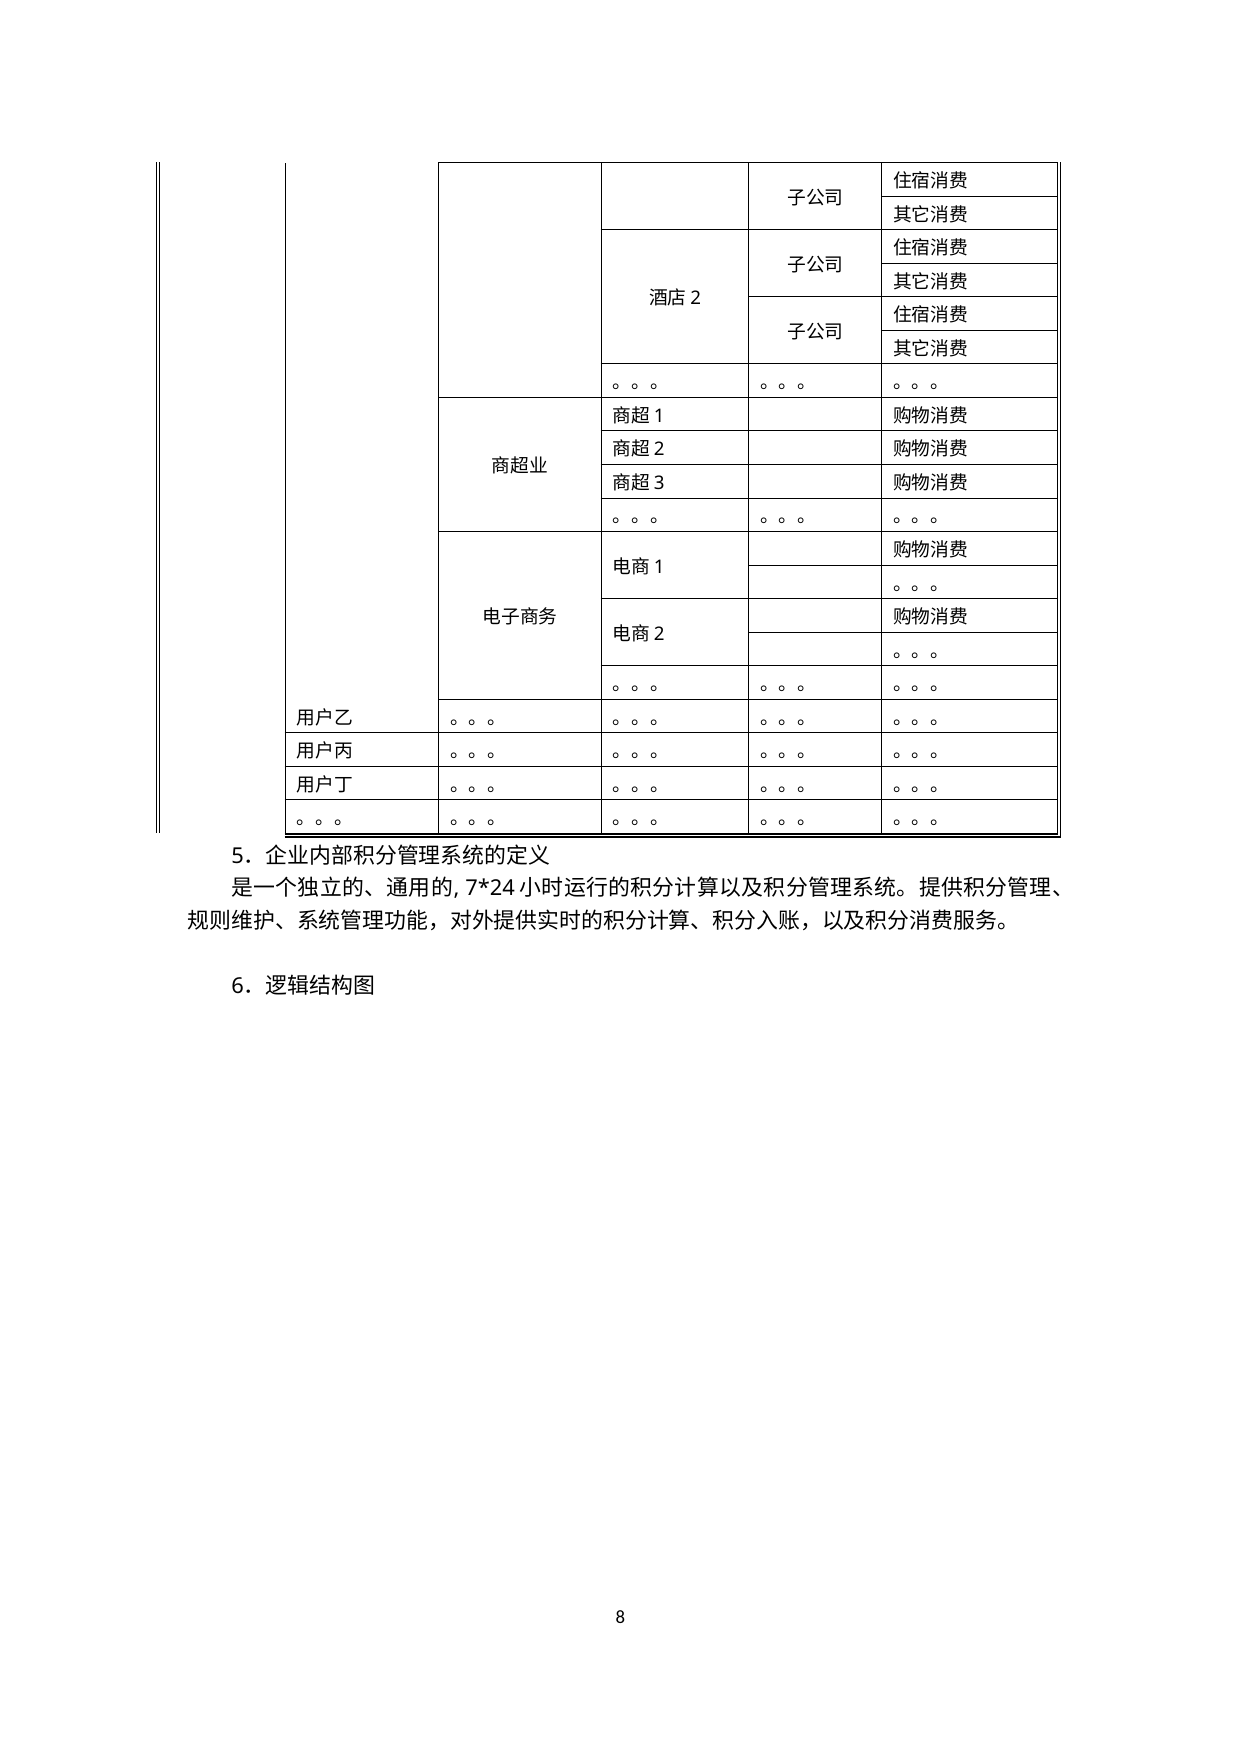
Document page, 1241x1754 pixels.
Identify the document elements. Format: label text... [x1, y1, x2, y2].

table_cell 其它消费 [882, 264, 1057, 296]
table_cell 购物消费 [882, 599, 1057, 632]
table_cell 购物消费 [882, 398, 1057, 430]
table_cell 。。。 [602, 767, 748, 799]
table_cell 商超业 [439, 398, 601, 531]
table_cell 。。。 [749, 800, 881, 833]
table_cell 。。。 [882, 633, 1057, 665]
text 是一个独立的、通用的, 7*24小时运行的积分计算以及积分管理系统。提供积分管理、规则维护、系统管理功能，对外提供实时的积分计算、积分入账，以及积分消费服务。 [187, 870, 1053, 935]
table_cell 。。。 [439, 800, 601, 833]
table_cell 商超2 [602, 431, 748, 464]
table_cell 。。。 [882, 566, 1057, 598]
table_cell 其它消费 [882, 197, 1057, 229]
table_cell 。。。 [882, 700, 1057, 732]
table_cell 。。。 [749, 364, 881, 397]
table_cell [749, 633, 881, 665]
table_cell 。。。 [749, 700, 881, 732]
table_cell 。。。 [882, 800, 1057, 833]
table_cell 。。。 [602, 800, 748, 833]
table_cell 子公司 [749, 297, 881, 363]
table_cell 电商1 [602, 532, 748, 598]
table_cell 。。。 [882, 364, 1057, 397]
table_cell 购物消费 [882, 532, 1057, 564]
table_cell [749, 532, 881, 564]
table_cell 住宿消费 [882, 297, 1057, 330]
table_cell [749, 599, 881, 632]
table_cell [749, 431, 881, 464]
table_cell 。。。 [882, 733, 1057, 766]
table_cell 用户乙 [286, 699, 438, 732]
table_cell 商超1 [602, 398, 748, 430]
text 6．逻辑结构图 [187, 967, 1053, 1000]
table_cell 。。。 [749, 499, 881, 531]
table_cell 购物消费 [882, 431, 1057, 464]
table_cell 酒店2 [602, 230, 748, 363]
table_cell 用户丁 [286, 767, 438, 799]
table_cell 商超3 [602, 465, 748, 497]
table_cell 用户丙 [286, 733, 438, 766]
table_cell 。。。 [749, 733, 881, 766]
table_cell 。。。 [439, 767, 601, 799]
table_cell 。。。 [439, 700, 601, 732]
table_cell 。。。 [749, 666, 881, 699]
table_cell 其它消费 [882, 331, 1057, 363]
table_cell 。。。 [286, 800, 438, 833]
table_cell 。。。 [602, 499, 748, 531]
table_cell 。。。 [602, 700, 748, 732]
table_cell 。。。 [602, 666, 748, 699]
table_cell 。。。 [602, 733, 748, 766]
table_cell 电子商务 [439, 532, 601, 699]
table_cell [749, 398, 881, 430]
table_cell 电商2 [602, 599, 748, 665]
text 5．企业内部积分管理系统的定义 [187, 837, 1053, 870]
table_cell 。。。 [439, 733, 601, 766]
table_cell 。。。 [602, 364, 748, 397]
table_cell [749, 566, 881, 598]
table_cell 子公司 [749, 163, 881, 229]
table_cell 。。。 [882, 666, 1057, 699]
table_cell [749, 465, 881, 497]
table_cell 购物消费 [882, 465, 1057, 497]
table_cell 住宿消费 [882, 230, 1057, 263]
table_cell 住宿消费 [882, 163, 1057, 196]
table_cell 。。。 [882, 767, 1057, 799]
table_cell 。。。 [882, 499, 1057, 531]
table_cell 。。。 [749, 767, 881, 799]
table_cell 子公司 [749, 230, 881, 296]
